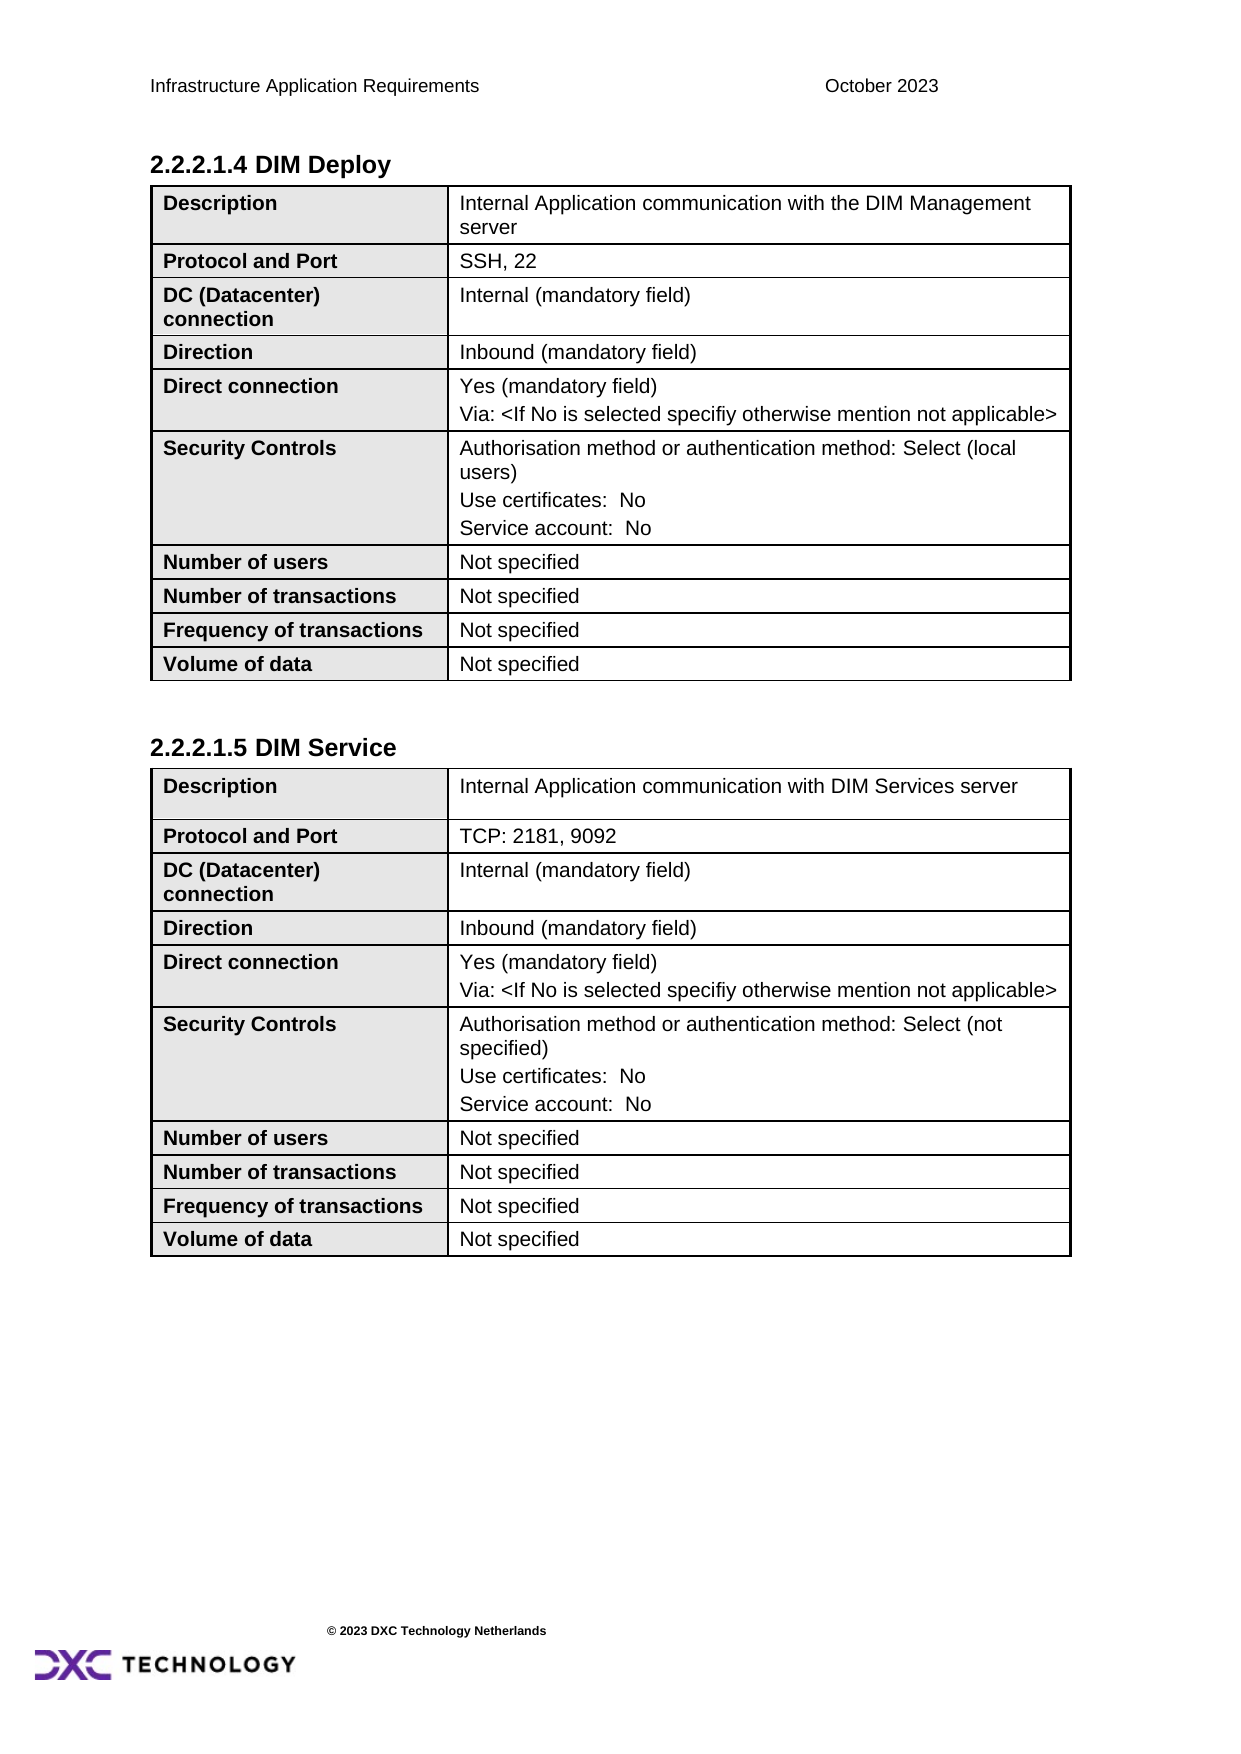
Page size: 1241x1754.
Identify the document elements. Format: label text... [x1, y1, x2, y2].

table_cell Not specified [449, 546, 1069, 578]
table_cell Not specified [449, 648, 1069, 680]
table_cell Number of users [153, 1122, 447, 1154]
table_cell Volume of data [153, 1223, 447, 1255]
table_cell DC (Datacenter) connection [153, 854, 447, 910]
table_cell Direction [153, 912, 447, 944]
table_cell Frequency of transactions [153, 614, 447, 646]
table_cell Not specified [449, 614, 1069, 646]
table_cell SSH, 22 [449, 245, 1069, 277]
table_cell Not specified [449, 1156, 1069, 1188]
table_cell Not specified [449, 1122, 1069, 1154]
table_cell Number of transactions [153, 580, 447, 612]
picture [34, 1650, 296, 1680]
table_cell (mandatory field) [449, 912, 1069, 944]
table_cell Authorisation method or authentication method: (local users) Use certificates: Service account: [449, 432, 1069, 544]
table_cell Number of users [153, 546, 447, 578]
subtitle DIM Service [150, 733, 1069, 761]
subtitle DIM Deploy [150, 150, 1069, 179]
table_cell Protocol and Port [153, 245, 447, 277]
table_cell Not specified [449, 580, 1069, 612]
table_header Internal Application communication with DIM Services server [449, 769, 1069, 818]
table_cell Authorisation method or authentication method: (not specified) Use certificates: Service account: [449, 1008, 1069, 1120]
table_cell Volume of data [153, 648, 447, 680]
table_cell (mandatory field) [449, 278, 1069, 334]
table_cell Not specified [449, 1223, 1069, 1255]
table_cell Not specified [449, 1189, 1069, 1222]
table_cell Direct connection [153, 946, 447, 1006]
table_cell Protocol and Port [153, 820, 447, 852]
table_cell (mandatory field) [449, 336, 1069, 368]
table_cell Security Controls [153, 432, 447, 544]
table_cell Direct connection [153, 370, 447, 430]
table_cell (mandatory field) Via: <If No is selected specifiy otherwise mention not applicable> [449, 370, 1069, 430]
table_cell DC (Datacenter) connection [153, 278, 447, 334]
table_cell Number of transactions [153, 1156, 447, 1188]
table_header Internal Application communication with the DIM Management server [449, 187, 1069, 243]
table_cell Direction [153, 336, 447, 368]
table_cell (mandatory field) [449, 854, 1069, 910]
table_cell TCP: 2181, 9092 [449, 820, 1069, 852]
table_cell Security Controls [153, 1008, 447, 1120]
table_header Description [153, 769, 447, 818]
table_cell (mandatory field) Via: <If No is selected specifiy otherwise mention not applicable> [449, 946, 1069, 1006]
table_header Description [153, 187, 447, 243]
table_cell Frequency of transactions [153, 1189, 447, 1222]
